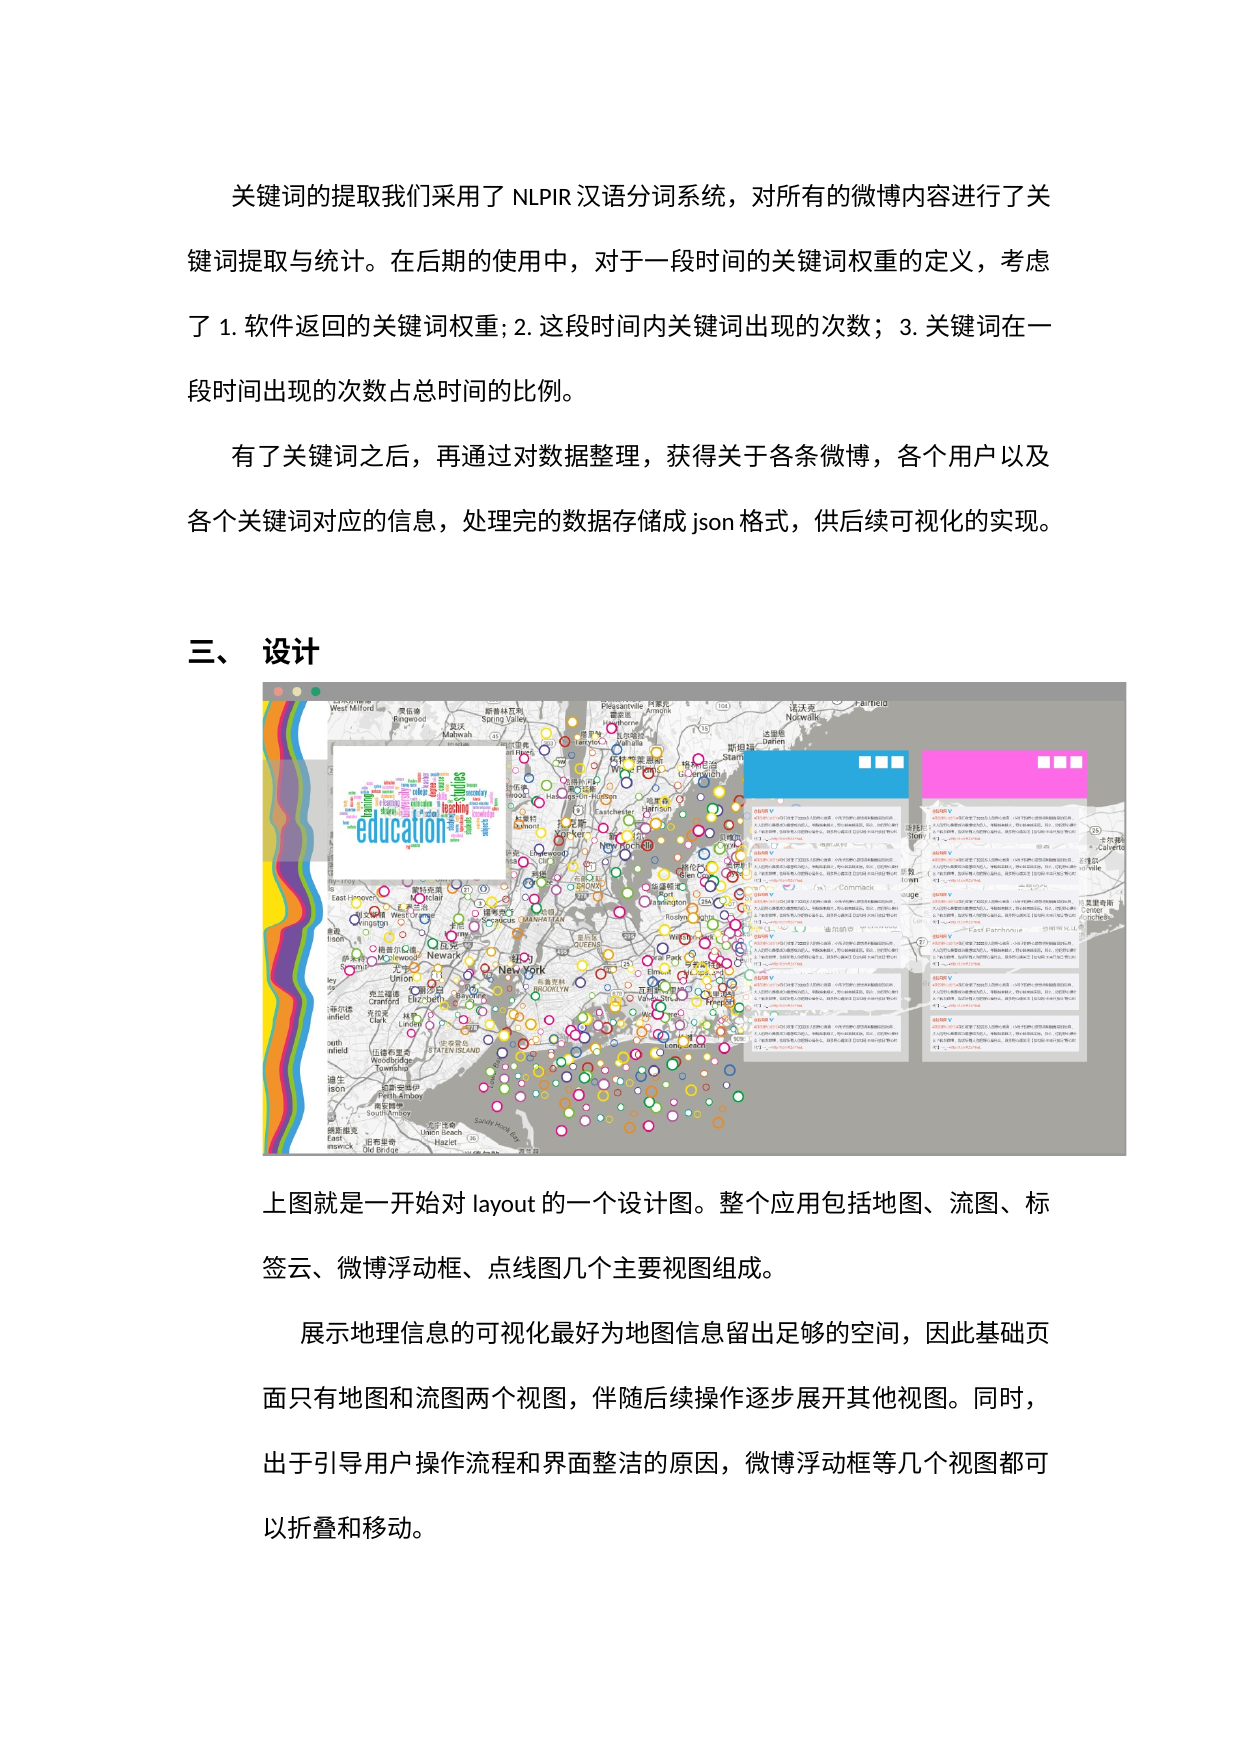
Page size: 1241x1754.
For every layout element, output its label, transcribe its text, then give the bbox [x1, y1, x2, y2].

text 关键词的提取我们采用了NLPIR汉语分词系统，对所有的微博内容进行了关键词提取与统计。在后期的使用中，对于一段时间的关键词权重的定义，考虑了1. 软件返回的关键词权重; 2. 这段时间内关键词出现的次数；3. 关键词在一段时间出现的次数占总时间的比例。 [187, 162, 1053, 422]
list 设计 [187, 617, 1053, 682]
picture [262, 682, 1127, 1156]
list 上图就是一开始对layout的一个设计图。整个应用包括地图、流图、标签云、微博浮动框、点线图几个主要视图组成。 [262, 1169, 1053, 1299]
text 有了关键词之后，再通过对数据整理，获得关于各条微博，各个用户以及各个关键词对应的信息，处理完的数据存储成json格式，供后续可视化的实现。 [187, 422, 1053, 552]
list 展示地理信息的可视化最好为地图信息留出足够的空间，因此基础页面只有地图和流图两个视图，伴随后续操作逐步展开其他视图。同时，出于引导用户操作流程和界面整洁的原因，微博浮动框等几个视图都可以折叠和移动。 [262, 1299, 1053, 1559]
